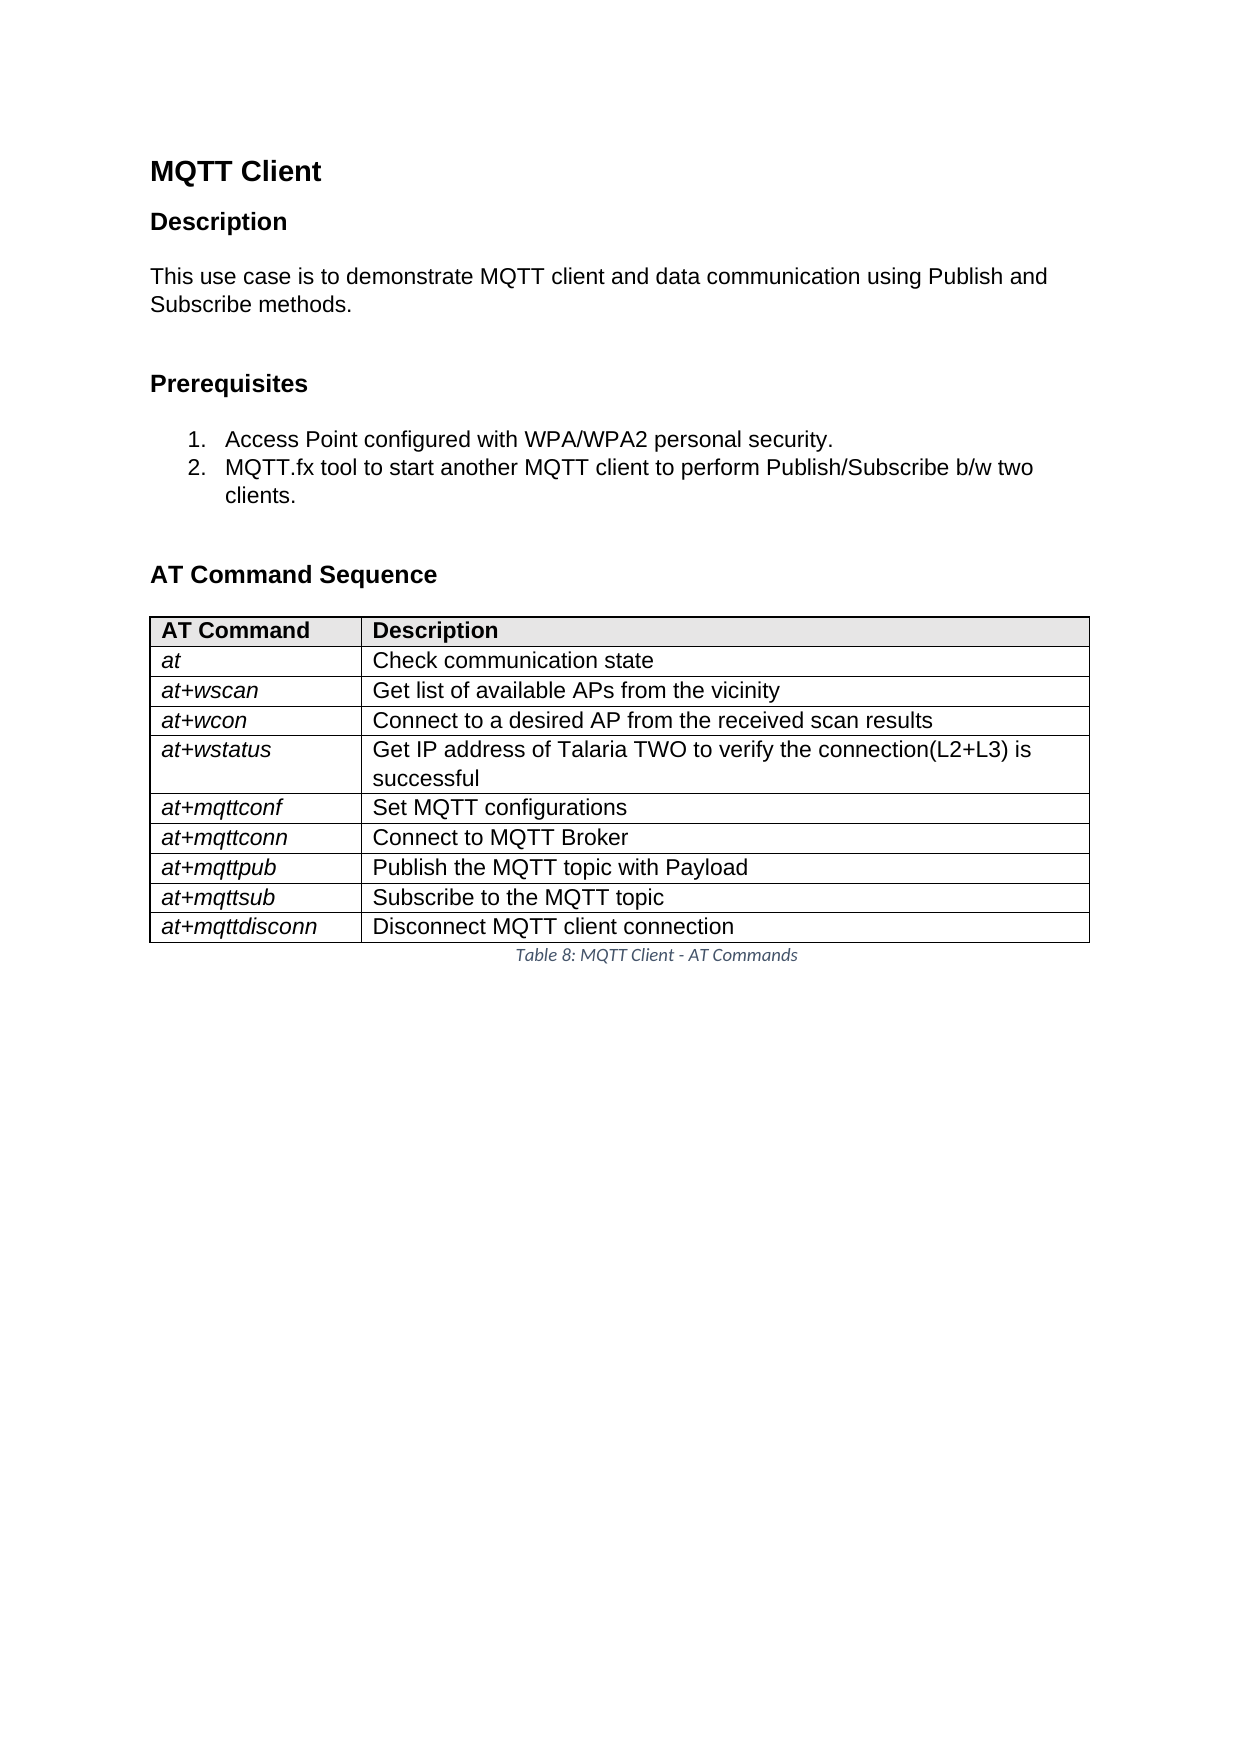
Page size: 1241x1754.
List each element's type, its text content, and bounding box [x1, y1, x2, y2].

table_cell Publish the MQTT topic with Payload [362, 854, 1089, 882]
subtitle AT Command Sequence [150, 560, 1090, 589]
table_cell Connect to MQTT Broker [362, 824, 1089, 853]
table_header Description [362, 618, 1089, 646]
table_cell at+mqttconf [151, 794, 361, 823]
table_cell Check communication state [362, 647, 1089, 676]
table_cell at+wcon [151, 707, 361, 735]
table_cell Get IP address of Talaria TWO to verify the connection(L2+L3) is successful [362, 736, 1089, 793]
table_header AT Command [151, 618, 361, 646]
subtitle Description [150, 207, 1090, 236]
text This use case is to demonstrate MQTT client and data communication using Publish and Subscribe methods. [150, 263, 1090, 318]
table_cell Connect to a desired AP from the received scan results [362, 707, 1089, 735]
table_cell at+wscan [151, 677, 361, 706]
table_cell Set MQTT configurations [362, 794, 1089, 823]
list Access Point configured with WPA/WPA2 personal security. [187, 426, 1090, 452]
table_cell at+mqttdisconn [151, 913, 361, 942]
table_cell Get list of available APs from the vicinity [362, 677, 1089, 706]
table_cell at+wstatus [151, 736, 361, 793]
table_cell at [151, 647, 361, 676]
list MQTT.fx tool to start another MQTT client to perform Publish/Subscribe b/w two clients. [187, 454, 1090, 509]
subtitle Prerequisites [150, 369, 1090, 398]
table_cell at+mqttconn [151, 824, 361, 853]
table_cell at+mqttsub [151, 884, 361, 912]
table_cell at+mqttpub [151, 854, 361, 882]
table_cell Subscribe to the MQTT topic [362, 884, 1089, 912]
table_cell Disconnect MQTT client connection [362, 913, 1089, 942]
subtitle MQTT Client [150, 154, 1090, 188]
